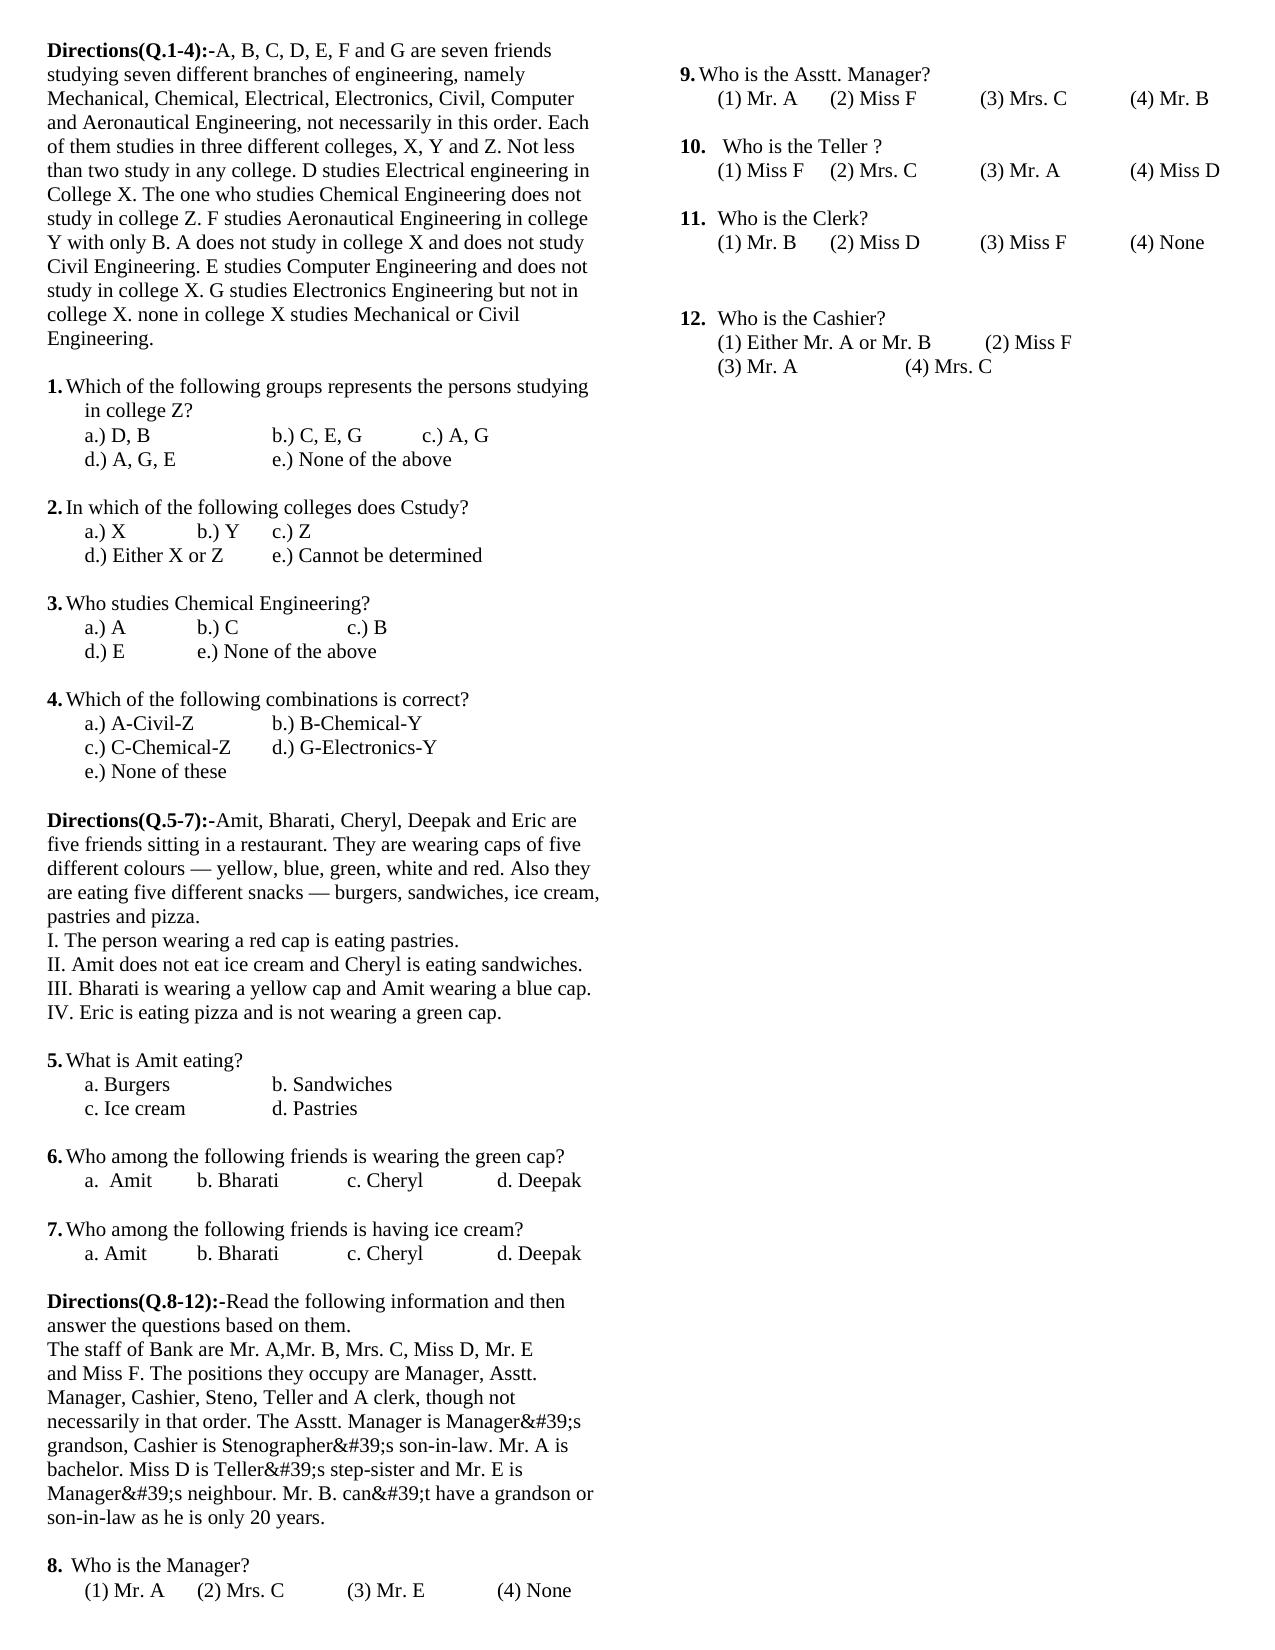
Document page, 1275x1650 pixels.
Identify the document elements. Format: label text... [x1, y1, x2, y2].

text IV. Eric is eating pizza and is not wearing a green cap. [47, 1000, 605, 1024]
text a.) X b.) Y c.) Z [47, 519, 605, 543]
list Which of the following combinations is correct? [47, 687, 605, 711]
text Directions(Q.1-4):-A, B, C, D, E, F and G are seven friends studying seven different branches of engineering, namely Mechanical, Chemical, Electrical, Electronics, Civil, Computer and Aeronautical Engineering, not necessarily in this order. Each of them studies in three different colleges, X, Y and Z. Not less than two study in any college. D studies Electrical engineering in College X. The one who studies Chemical Engineering does not study in college Z. F studies Aeronautical Engineering in college Y with only B. A does not study in college X and does not study Civil Engineering. E studies Computer Engineering and does not study in college X. G studies Electronics Engineering but not in college X. none in college X studies Mechanical or Civil Engineering. [47, 37, 605, 350]
text III. Bharati is wearing a yellow cap and Amit wearing a blue cap. [47, 976, 605, 1000]
list Which of the following groups represents the persons studying in college Z? [47, 374, 605, 422]
list Who is the Manager? [47, 1553, 605, 1577]
list Who is the Asstt. Manager? [680, 62, 1237, 86]
text c. Ice cream d. Pastries [47, 1096, 605, 1120]
list Who is the Clerk? [680, 206, 1237, 230]
text e.) None of these [47, 759, 605, 783]
text d.) E e.) None of the above [47, 639, 605, 663]
text grandson, Cashier is Stenographer&#39;s son-in-law. Mr. A is [47, 1433, 605, 1457]
text Directions(Q.5-7):-Amit, Bharati, Cheryl, Deepak and Eric are five friends sitting in a restaurant. They are wearing caps of five different colours — yellow, blue, green, white and red. Also they are eating five different snacks — burgers, sandwiches, ice cream, pastries and pizza. [47, 807, 605, 928]
text (1) Mr. A (2) Miss F (3) Mrs. C (4) Mr. B [680, 86, 1237, 110]
text Manager, Cashier, Steno, Teller and A clerk, though not [47, 1385, 605, 1409]
text and Miss F. The positions they occupy are Manager, Asstt. [47, 1361, 605, 1385]
text d.) Either X or Z e.) Cannot be determined [47, 543, 605, 567]
list Who studies Chemical Engineering? [47, 591, 605, 615]
text (3) Mr. A (4) Mrs. C [680, 354, 1237, 378]
text c.) C-Chemical-Z d.) G-Electronics-Y [47, 735, 605, 759]
list Who is the Teller ? [680, 134, 1237, 158]
text a.) A b.) C c.) B [47, 615, 605, 639]
text I. The person wearing a red cap is eating pastries. [47, 928, 605, 952]
text (1) Miss F (2) Mrs. C (3) Mr. A (4) Miss D [680, 158, 1237, 182]
text bachelor. Miss D is Teller&#39;s step-sister and Mr. E is [47, 1457, 605, 1481]
text (1) Mr. A (2) Mrs. C (3) Mr. E (4) None [47, 1577, 605, 1602]
text necessarily in that order. The Asstt. Manager is Manager&#39;s [47, 1409, 605, 1433]
text (1) Mr. B (2) Miss D (3) Miss F (4) None [680, 230, 1237, 254]
text a. Amit b. Bharati c. Cheryl d. Deepak [47, 1241, 605, 1265]
text (1) Either Mr. A or Mr. B (2) Miss F [680, 330, 1237, 354]
list Who among the following friends is wearing the green cap? [47, 1144, 605, 1168]
list Who among the following friends is having ice cream? [47, 1217, 605, 1241]
text a.) A-Civil-Z b.) B-Chemical-Y [47, 711, 605, 735]
text II. Amit does not eat ice cream and Cheryl is eating sandwiches. [47, 952, 605, 976]
list Who is the Cashier? [680, 306, 1237, 330]
text d.) A, G, E e.) None of the above [47, 447, 605, 471]
text Manager&#39;s neighbour. Mr. B. can&#39;t have a grandson or son-in-law as he is only 20 years. [47, 1481, 605, 1529]
list What is Amit eating? [47, 1048, 605, 1072]
text a. Amit b. Bharati c. Cheryl d. Deepak [47, 1168, 605, 1192]
text Directions(Q.8-12):-Read the following information and then answer the questions based on them. [47, 1289, 605, 1337]
list In which of the following colleges does Cstudy? [47, 495, 605, 519]
text The staff of Bank are Mr. A,Mr. B, Mrs. C, Miss D, Mr. E [47, 1337, 605, 1361]
text a.) D, B b.) C, E, G c.) A, G [47, 422, 605, 447]
text a. Burgers b. Sandwiches [47, 1072, 605, 1096]
